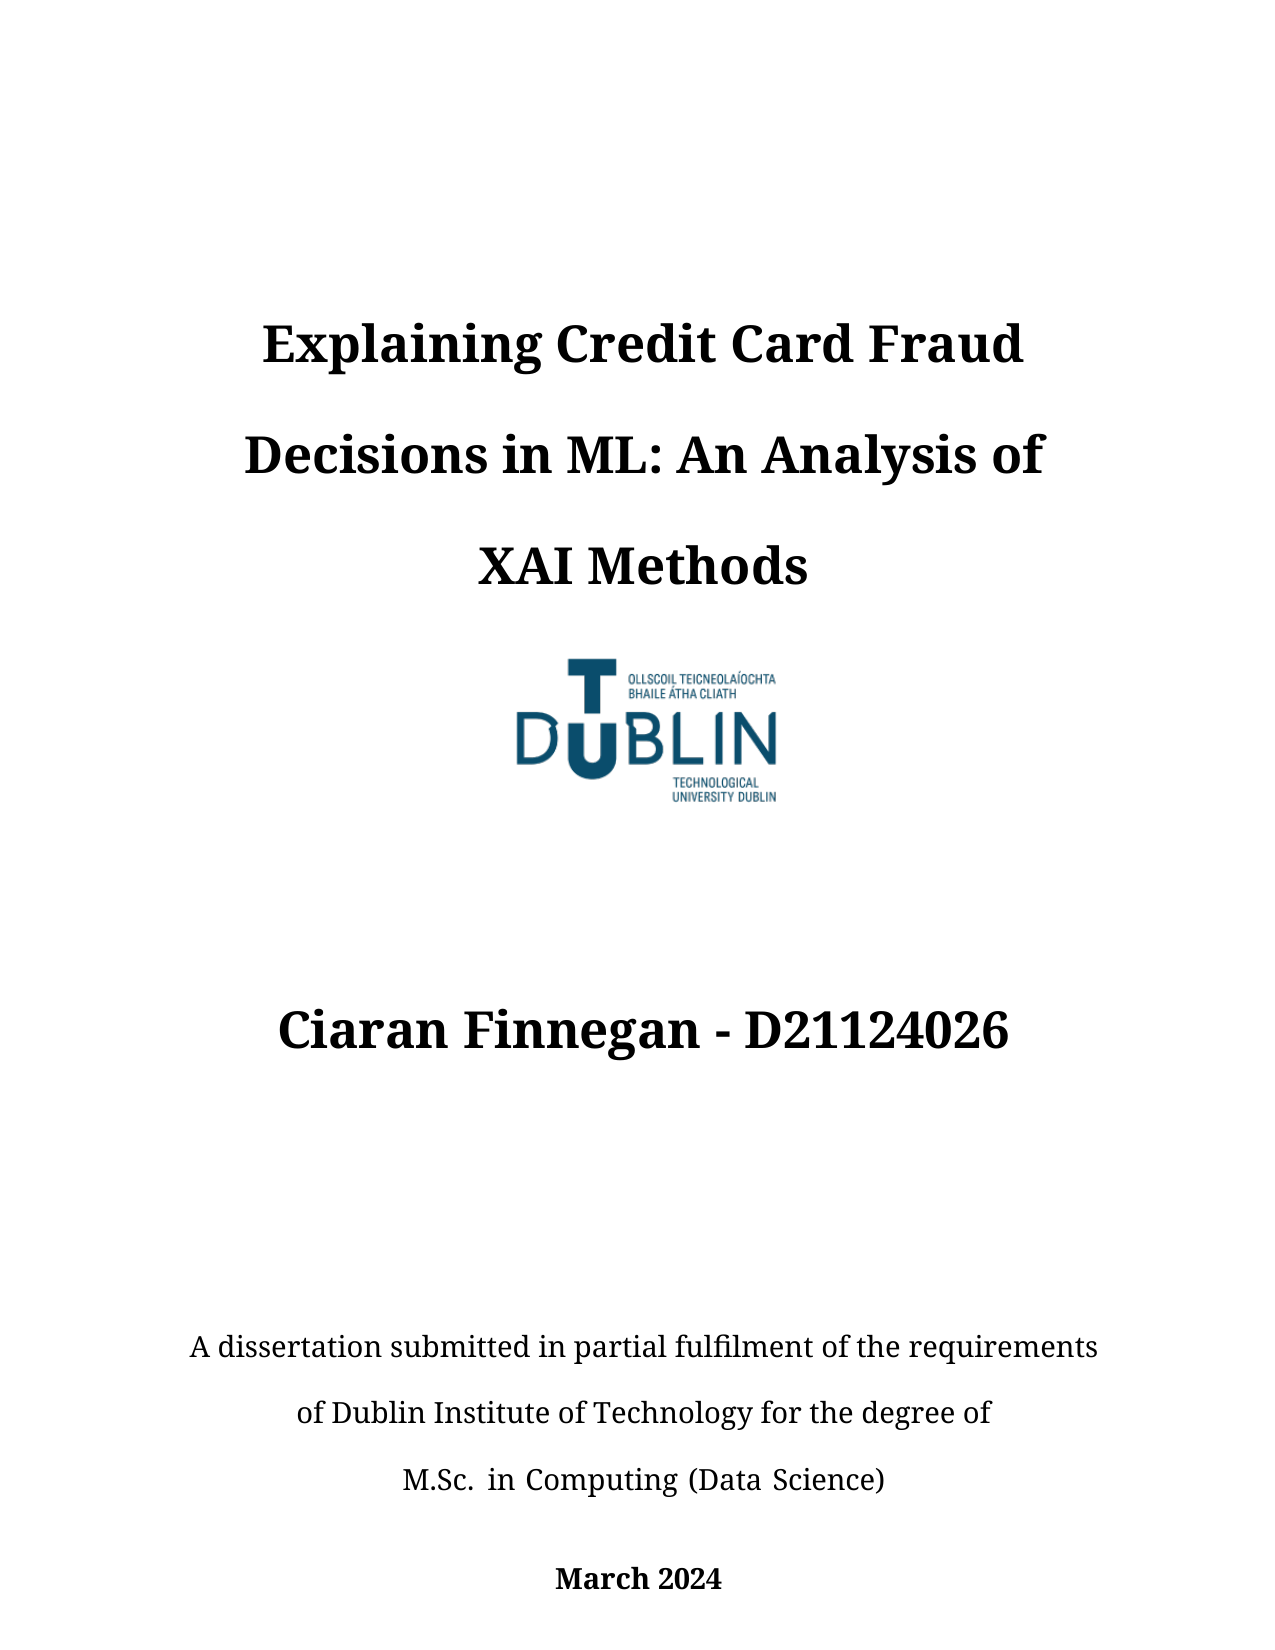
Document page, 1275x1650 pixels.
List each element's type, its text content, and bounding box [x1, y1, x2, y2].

subtitle Explaining Credit Card Fraud Decisions in ML: An Analysis of XAI Methods [231, 308, 1056, 599]
text M.Sc. in Computing (Data Science) [177, 1459, 1110, 1499]
text Ciaran Finnegan - D21124026 [187, 994, 1100, 1063]
picture [511, 655, 827, 808]
text March 2024 [177, 1558, 1100, 1598]
text A dissertation submitted in partial fulfilment of the requirements of Dublin Institute of Technology for the degree of [177, 1326, 1110, 1432]
